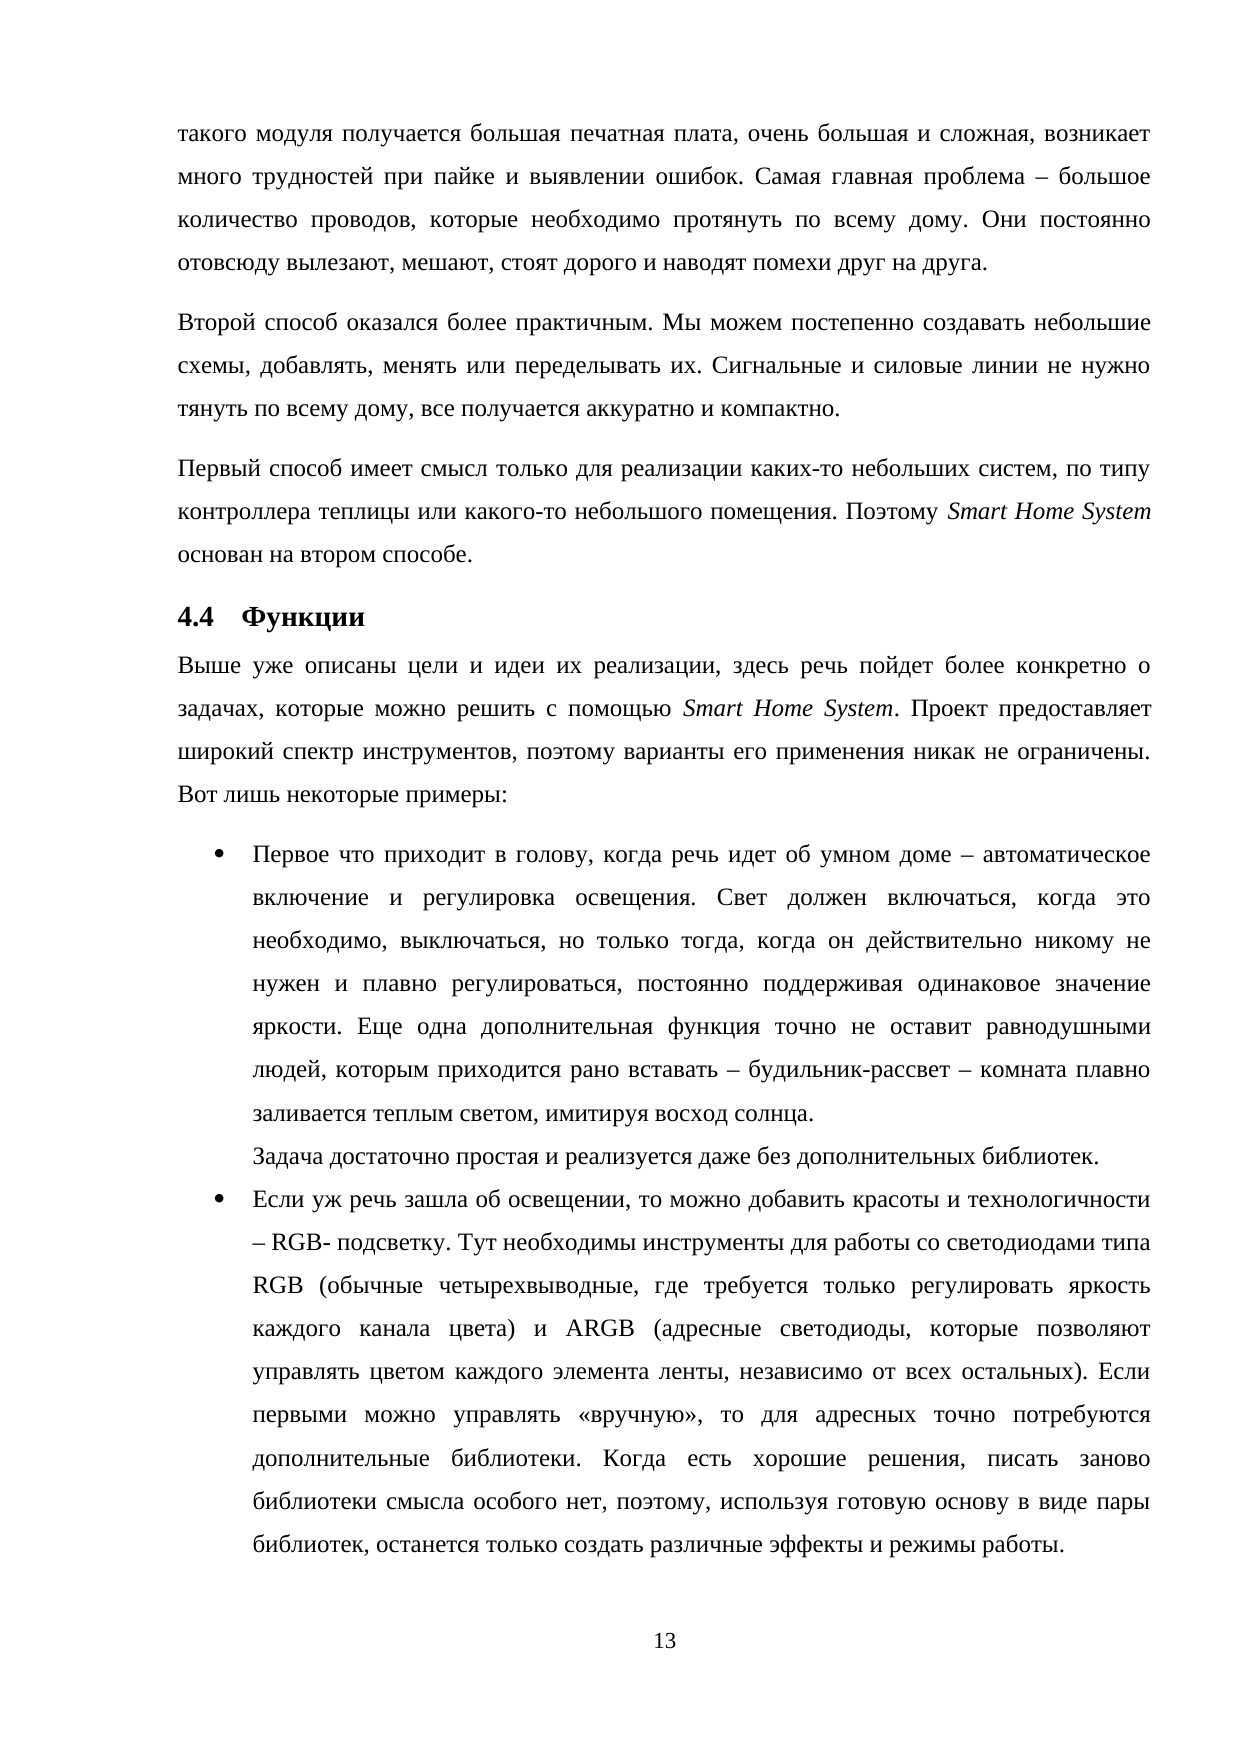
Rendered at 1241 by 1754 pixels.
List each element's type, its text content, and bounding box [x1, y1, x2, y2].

subtitle 4.4 Функции [177, 599, 1152, 633]
list Первое что приходит в голову, когда речь идет об умном доме – автоматическое включение и регулировка освещения. Свет должен включаться, когда это необходимо, выключаться, но только тогда, когда он действительно никому не нужен и плавно регулироваться, постоянно поддерживая одинаковое значение яркости. Еще одна дополнительная функция точно не оставит равнодушными людей, которым приходится рано вставать – будильник-рассвет – комната плавно заливается теплым светом, имитируя восход солнца. [215, 839, 1152, 1126]
text Выше уже описаны цели и идеи их реализации, здесь речь пойдет более конкретно о задачах, которые можно решить с помощью Smart Home System. Проект предоставляет широкий спектр инструментов, поэтому варианты его применения никак не ограничены. Вот лишь некоторые примеры: [177, 650, 1152, 808]
list Задача достаточно простая и реализуется даже без дополнительных библиотек. [252, 1141, 1152, 1169]
text Второй способ оказался более практичным. Мы можем постепенно создавать небольшие схемы, добавлять, менять или переделывать их. Сигнальные и силовые линии не нужно тянуть по всему дому, все получается аккуратно и компактно. [177, 307, 1152, 422]
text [177, 118, 1152, 276]
text Первый способ имеет смысл только для реализации каких-то небольших систем, по типу контроллера теплицы или какого-то небольшого помещения. Поэтому Smart Home System основан на втором способе. [177, 453, 1152, 568]
list Если уж речь зашла об освещении, то можно добавить красоты и технологичности – RGB- подсветку. Тут необходимы инструменты для работы со светодиодами типа RGB (обычные четыреxвыводные, где требуется только регулировать яркость каждого канала цвета) и ARGB (адресные светодиоды, которые позволяют управлять цветом каждого элемента ленты, независимо от всех остальных). Если первыми можно управлять «вручную», то для адресных точно потребуются дополнительные библиотеки. Когда есть хорошие решения, писать заново библиотеки смысла особого нет, поэтому, используя готовую основу в виде пары библиотек, останется только создать различные эффекты и режимы работы. [215, 1184, 1152, 1558]
